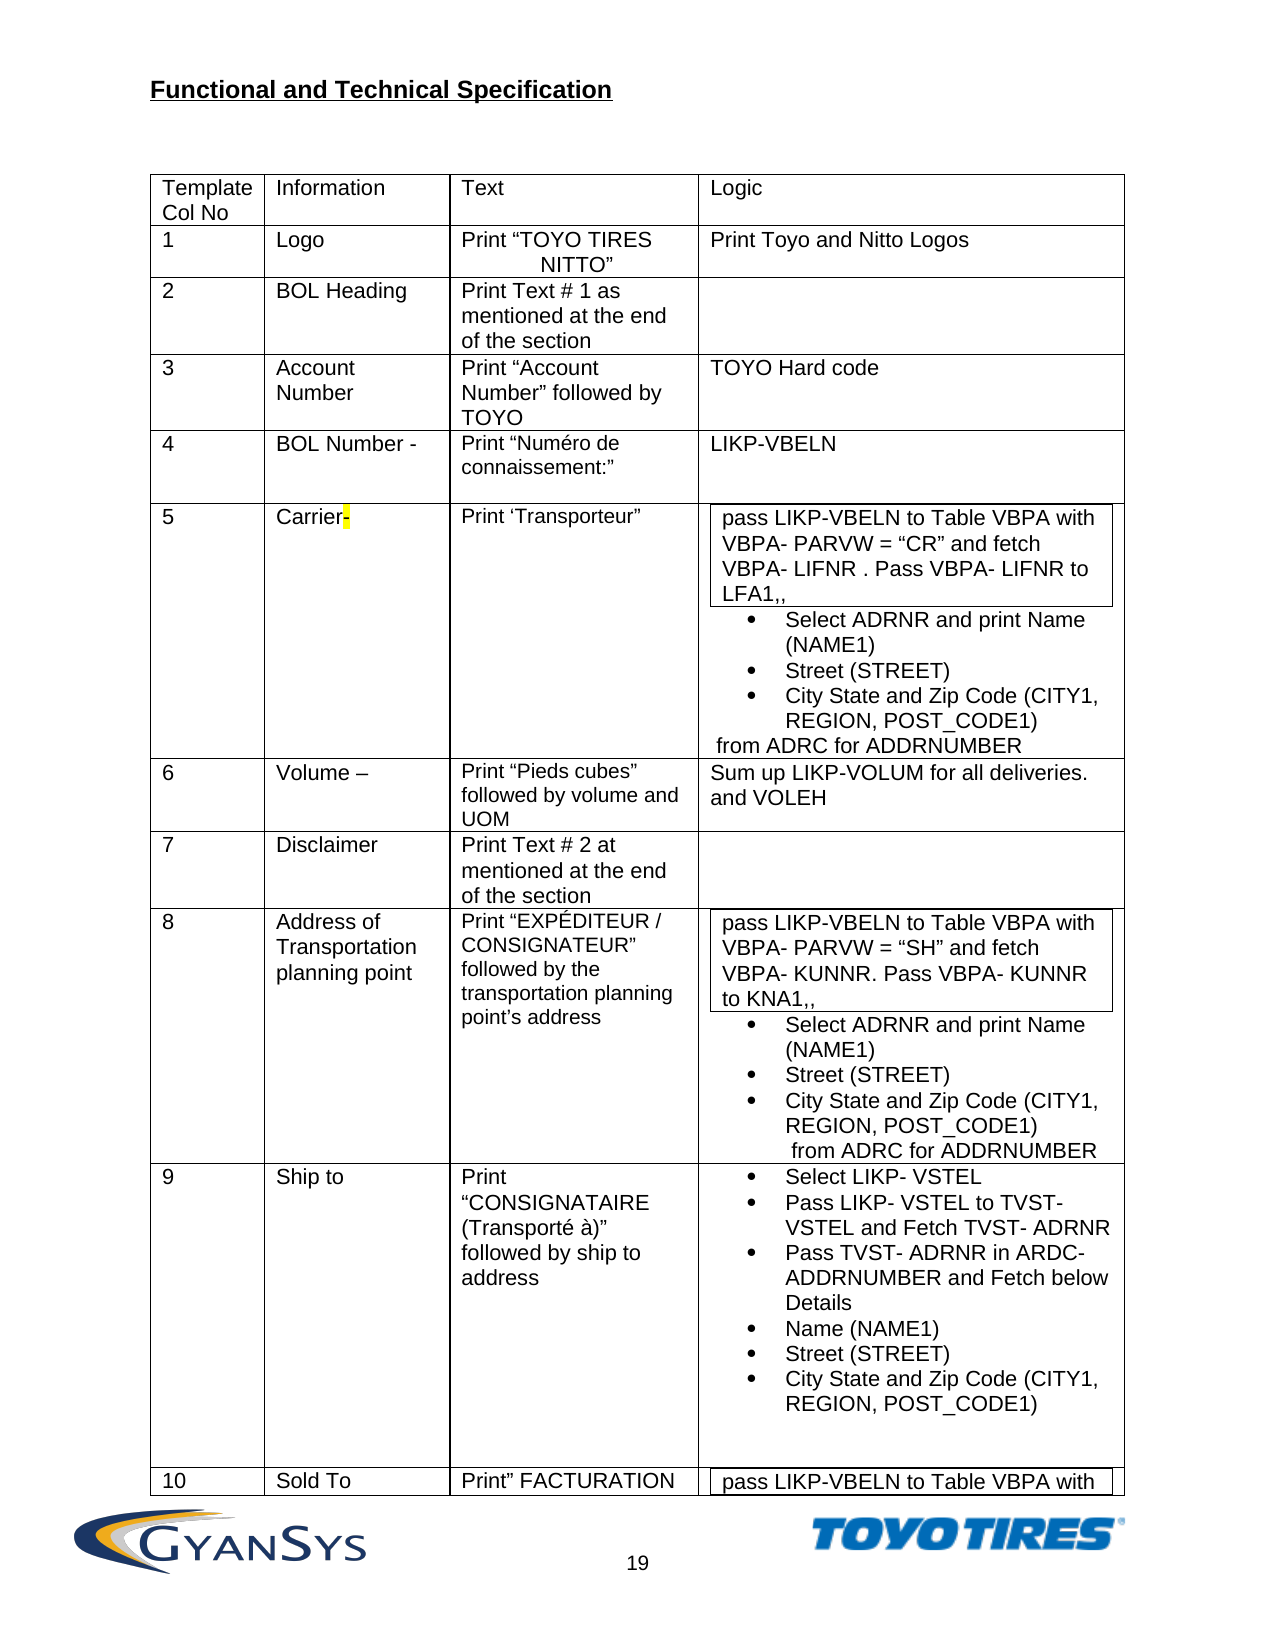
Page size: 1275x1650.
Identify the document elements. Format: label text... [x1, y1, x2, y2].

table_cell LIKP-VBELN [699, 431, 1124, 503]
table_cell 5 [151, 504, 264, 758]
table_cell Print ‘Transporteur” [451, 504, 698, 758]
table_header Text [451, 175, 698, 225]
table_cell 2 [151, 278, 264, 353]
table_cell Select ADRNR and print Name (NAME1) Street (STREET) City State and Zip Code (CITY1, REGION, POST_CODE1) from ADRC for ADDRNUMBER [699, 504, 1124, 758]
table_header Information [265, 175, 449, 225]
table_cell Disclaimer [265, 832, 449, 908]
table_cell Address of Transportation planning point [265, 909, 449, 1163]
table_cell 9 [151, 1164, 264, 1467]
table_cell 8 [151, 909, 264, 1163]
table_cell Carrier- [265, 504, 449, 758]
table_cell Print “EXPÉDITEUR / CONSIGNATEUR” followed by the transportation planning point’s address [451, 909, 698, 1163]
table_cell [699, 832, 1124, 908]
table_cell Print Text # 2 at mentioned at the end of the section [451, 832, 698, 908]
table_cell TOYO Hard code [699, 355, 1124, 430]
table_cell Select ADRNR and print Name (NAME1) Street (STREET) City State and Zip Code (CITY1, REGION, POST_CODE1) from ADRC for ADDRNUMBER [699, 909, 1124, 1163]
table_cell Print “Pieds cubes” followed by volume and UOM [451, 759, 698, 831]
table_cell Account Number [265, 355, 449, 430]
table_cell Print” FACTURATION À UN TIERS (Vendu à)” followed by sold to address. [451, 1468, 698, 1495]
table_cell Print Toyo and Nitto Logos [699, 226, 1124, 277]
table_header Template Col No [151, 175, 264, 225]
table_cell 7 [151, 832, 264, 908]
table_cell Sold To [265, 1468, 449, 1495]
table_cell Ship to [265, 1164, 449, 1467]
table_header Logic [699, 175, 1124, 225]
table_cell Sum up LIKP-VOLUM for all deliveries. and VOLEH [699, 759, 1124, 831]
table_cell 3 [151, 355, 264, 430]
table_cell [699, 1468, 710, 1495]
table_cell BOL Heading [265, 278, 449, 353]
table_cell 4 [151, 431, 264, 503]
picture [71, 1505, 371, 1579]
table_cell Print “CONSIGNATAIRE (Transporté à)” followed by ship to address [451, 1164, 698, 1467]
picture [812, 1497, 1125, 1571]
table_cell Print Text # 1 as mentioned at the end of the section [451, 278, 698, 353]
table_cell 10 [151, 1468, 264, 1495]
table_cell Select LIKP- VSTEL Pass LIKP- VSTEL to TVST- VSTEL and Fetch TVST- ADRNR Pass TVST- ADRNR in ARDC- ADDRNUMBER and Fetch below Details Name (NAME1) Street (STREET) City State and Zip Code (CITY1, REGION, POST_CODE1) [699, 1164, 1124, 1467]
table_cell 6 [151, 759, 264, 831]
table_cell 1 [151, 226, 264, 277]
table_cell Print “Numéro de connaissement:” [451, 431, 698, 503]
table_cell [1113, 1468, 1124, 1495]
table_cell Select ADRNR and print Name (NAME1) Street (STREET) City State and Zip Code (CITY1, REGION, POST_CODE1) from ADRC for ADDRNUMBER [711, 1469, 1112, 1494]
table_cell Print “Account Number” followed by TOYO [451, 355, 698, 430]
table_cell Volume – [265, 759, 449, 831]
table_cell Logo [265, 226, 449, 277]
table_cell Print “TOYO TIRES NITTO” [451, 226, 698, 277]
table_cell [699, 278, 1124, 353]
table_cell BOL Number - [265, 431, 449, 503]
